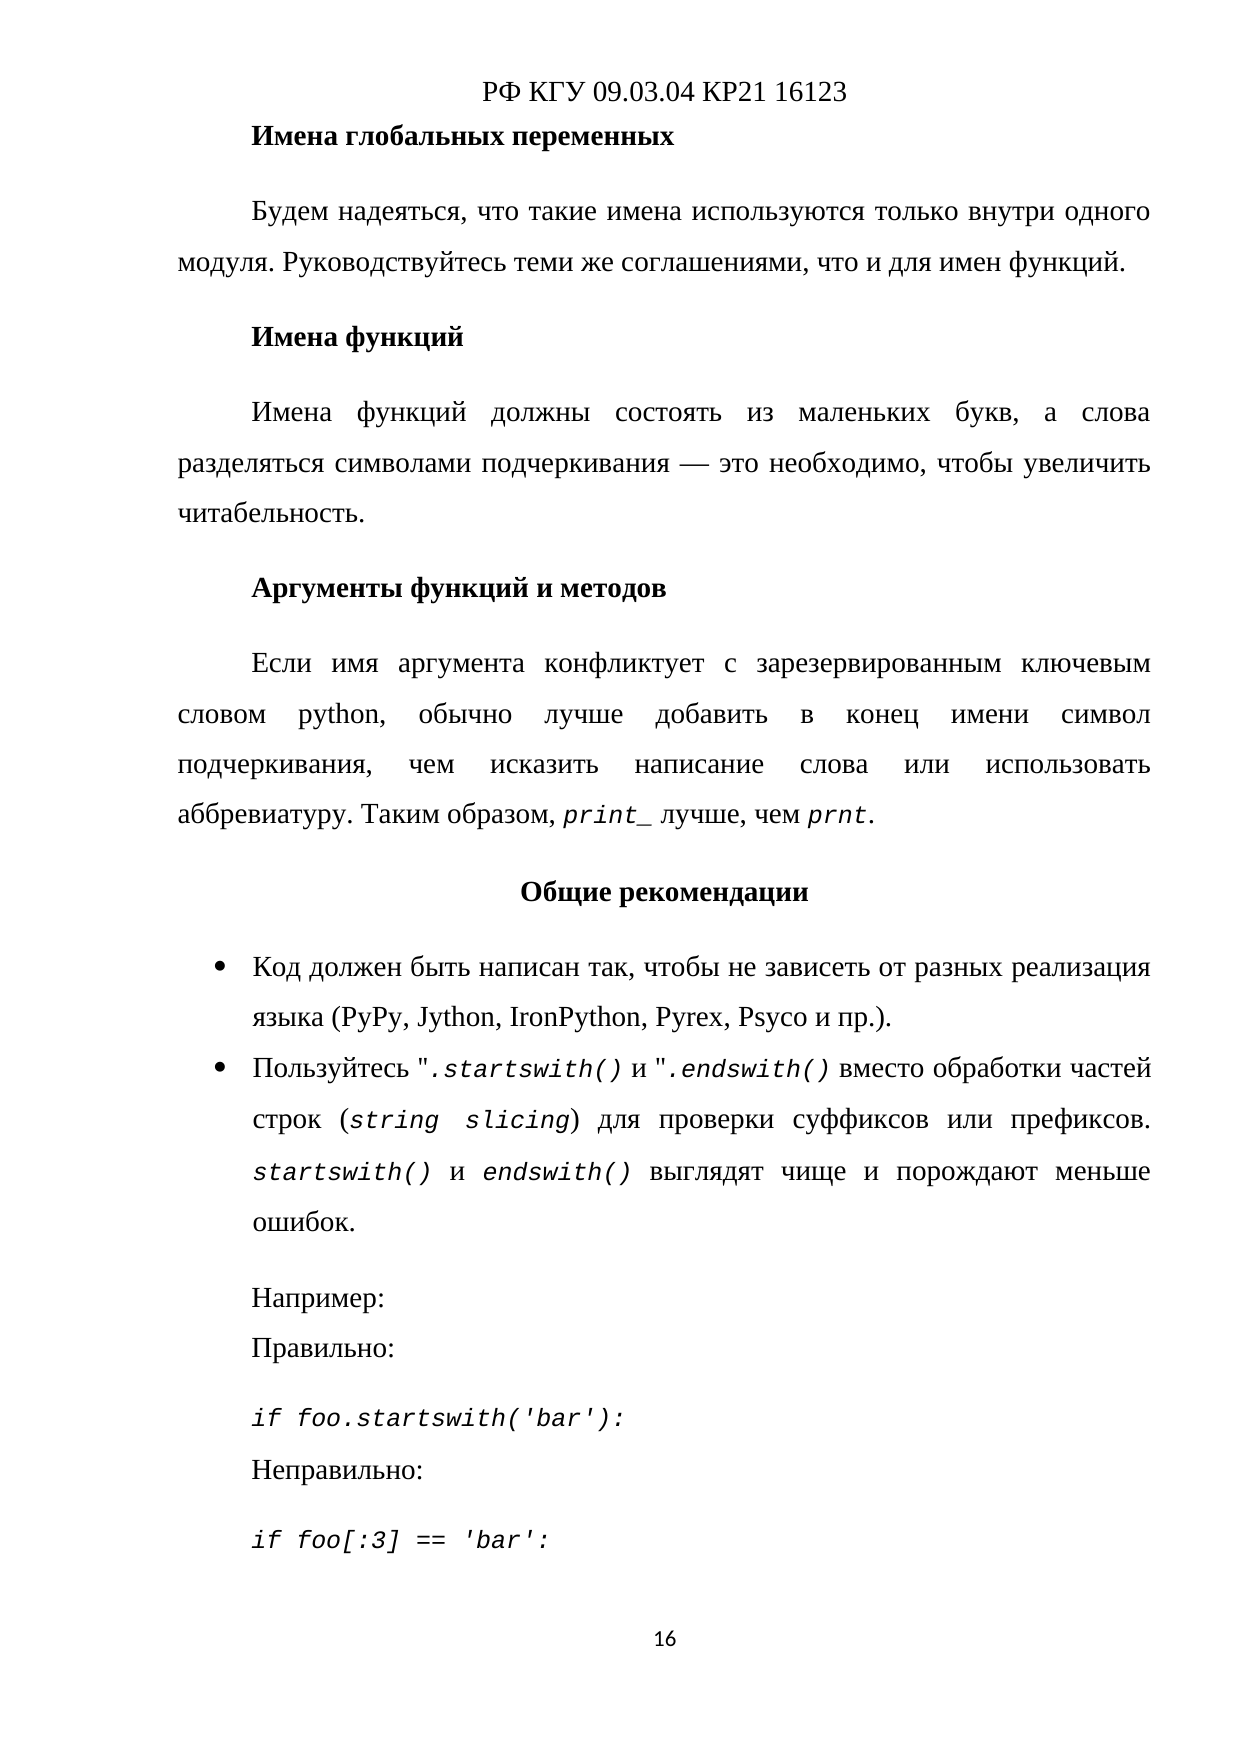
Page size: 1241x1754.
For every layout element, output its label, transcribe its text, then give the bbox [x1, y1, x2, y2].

text Неправильно: [177, 1452, 1152, 1486]
text Правильно: [177, 1330, 1152, 1364]
text if foo.startswith('bar'): [177, 1405, 1152, 1434]
text Имена глобальных переменных [177, 118, 1152, 152]
text Имена функций должны состоять из маленьких букв, а слова разделяться символами подчеркивания — это необходимо, чтобы увеличить читабельность. [177, 394, 1152, 528]
text if foo[:3] == 'bar': [177, 1527, 1152, 1556]
text Например: [177, 1280, 1152, 1313]
text Имена функций [177, 319, 1152, 353]
text Аргументы функций и методов [177, 570, 1152, 604]
list Код должен быть написан так, чтобы не зависеть от разных реализация языка (PyPy, Jython, IronPython, Pyrex, Psyco и пр.). [215, 949, 1152, 1033]
text Если имя аргумента конфликтует с зарезервированным ключевым словом python, обычно лучше добавить в конец имени символ подчеркивания, чем исказить написание слова или использовать аббревиатуру. Таким образом, print_ лучше, чем prnt. [177, 646, 1152, 831]
list Пользуйтесь ''.startswith() и ''.endswith() вместо обработки частей строк (string slicing) для проверки суффиксов или префиксов. startswith() и endswith() выглядят чище и порождают меньше ошибок. [215, 1050, 1152, 1238]
text Общие рекомендации [177, 874, 1152, 907]
text Будем надеяться, что такие имена используются только внутри одного модуля. Руководствуйтесь теми же соглашениями, что и для имен функций. [177, 193, 1152, 277]
